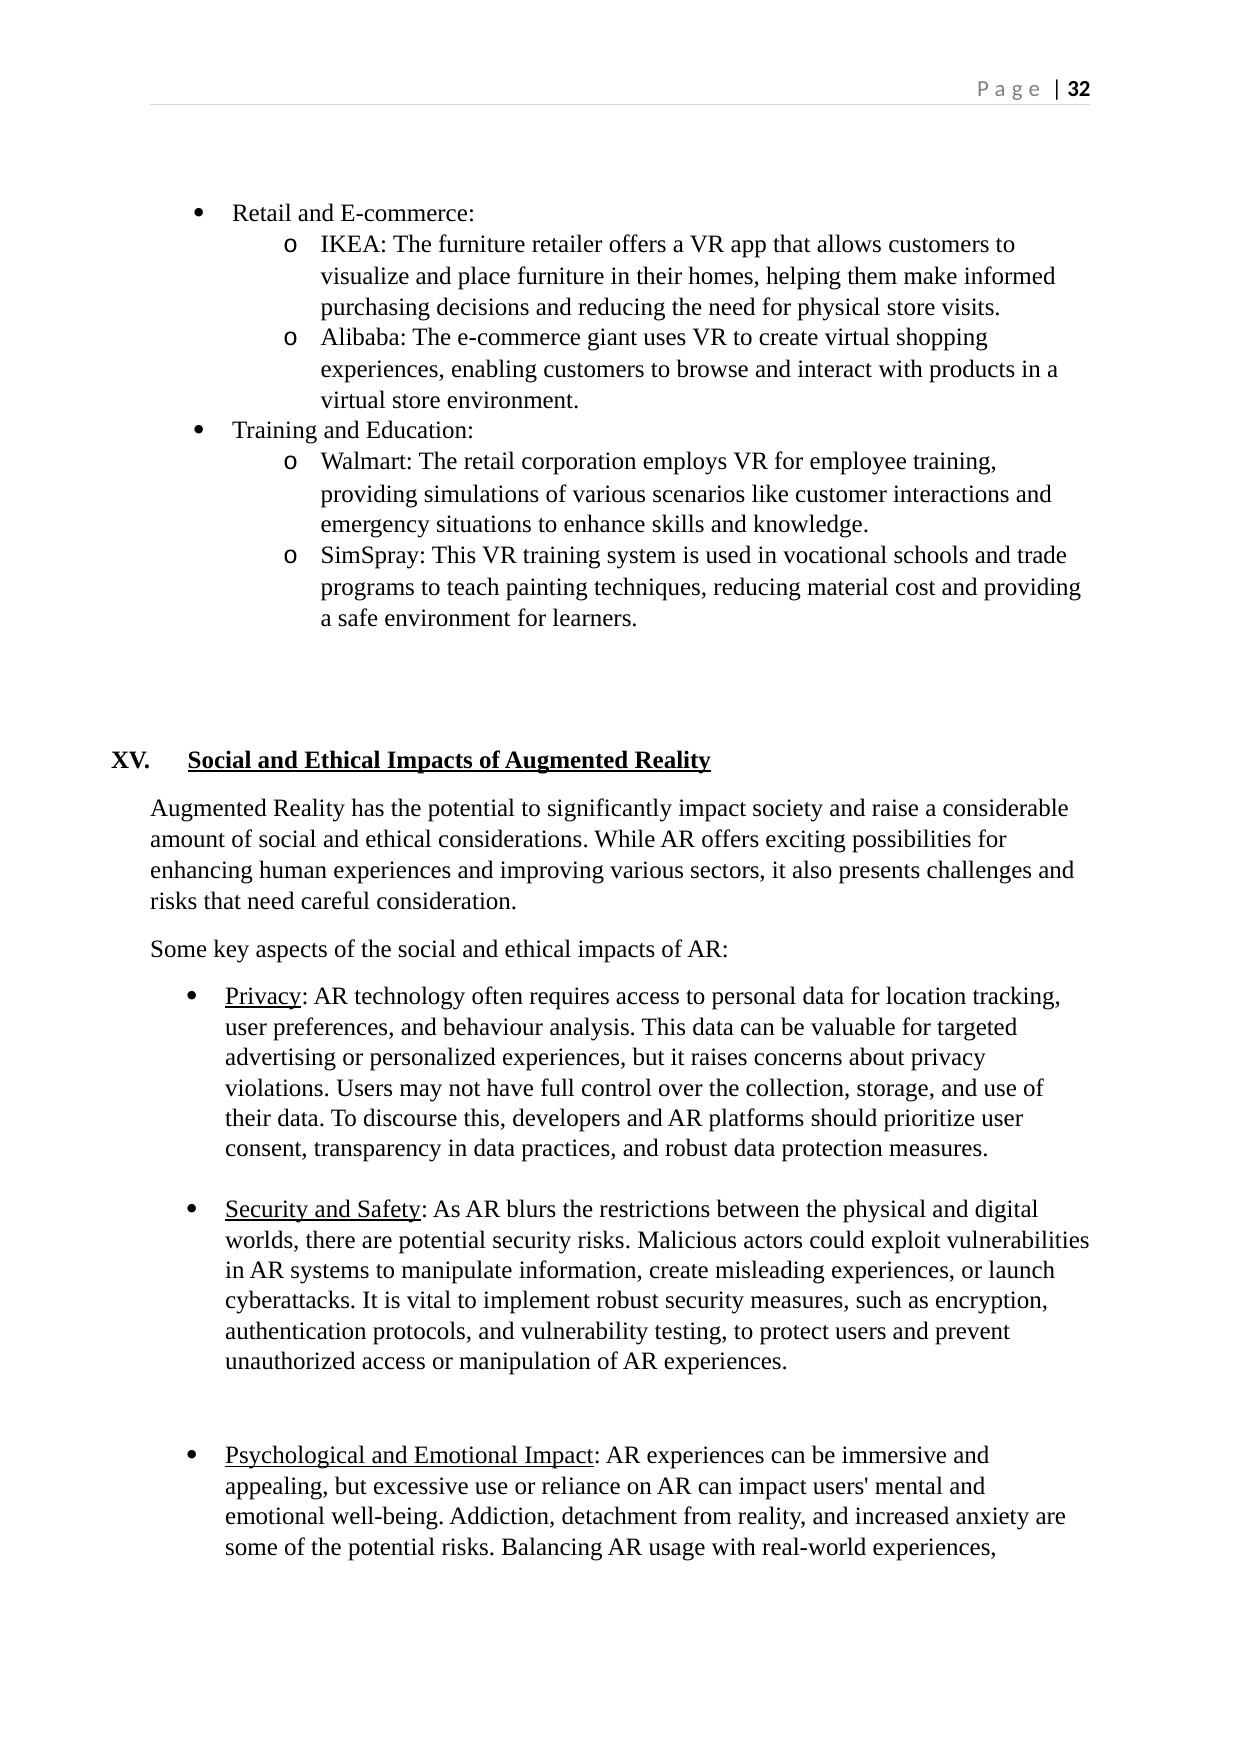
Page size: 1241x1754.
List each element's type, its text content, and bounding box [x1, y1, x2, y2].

text Some key aspects of the social and ethical impacts of AR: [150, 934, 1090, 962]
list Social and Ethical Impacts of Augmented Reality [150, 745, 1090, 774]
list IKEA: The furniture retailer offers a VR app that allows customers to visualize and place furniture in their homes, helping them make informed purchasing decisions and reducing the need for physical store visits. [283, 229, 1090, 320]
text Augmented Reality has the potential to significantly impact society and raise a considerable amount of social and ethical considerations. While AR offers exciting possibilities for enhancing human experiences and improving various sectors, it also presents challenges and risks that need careful consideration. [150, 793, 1090, 915]
list Privacy: AR technology often requires access to personal data for location tracking, user preferences, and behaviour analysis. This data can be valuable for targeted advertising or personalized experiences, but it raises concerns about privacy violations. Users may not have full control over the collection, storage, and use of their data. To discourse this, developers and AR platforms should prioritize user consent, transparency in data practices, and robust data protection measures. [187, 981, 1090, 1162]
list Training and Education: [194, 415, 1090, 444]
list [187, 1441, 1090, 1561]
list SimSpray: This VR training system is used in vocational schools and trade programs to teach painting techniques, reducing material cost and providing a safe environment for learners. [283, 540, 1090, 631]
list Alibaba: The e-commerce giant uses VR to create virtual shopping experiences, enabling customers to browse and interact with products in a virtual store environment. [283, 322, 1090, 414]
list Walmart: The retail corporation employs VR for employee training, providing simulations of various scenarios like customer interactions and emergency situations to enhance skills and knowledge. [283, 446, 1090, 538]
list Security and Safety: As AR blurs the restrictions between the physical and digital worlds, there are potential security risks. Malicious actors could exploit vulnerabilities in AR systems to manipulate information, create misleading experiences, or launch cyberattacks. It is vital to implement robust security measures, such as encryption, authentication protocols, and vulnerability testing, to protect users and prevent unauthorized access or manipulation of AR experiences. [187, 1194, 1090, 1375]
list Retail and E-commerce: [194, 198, 1090, 226]
